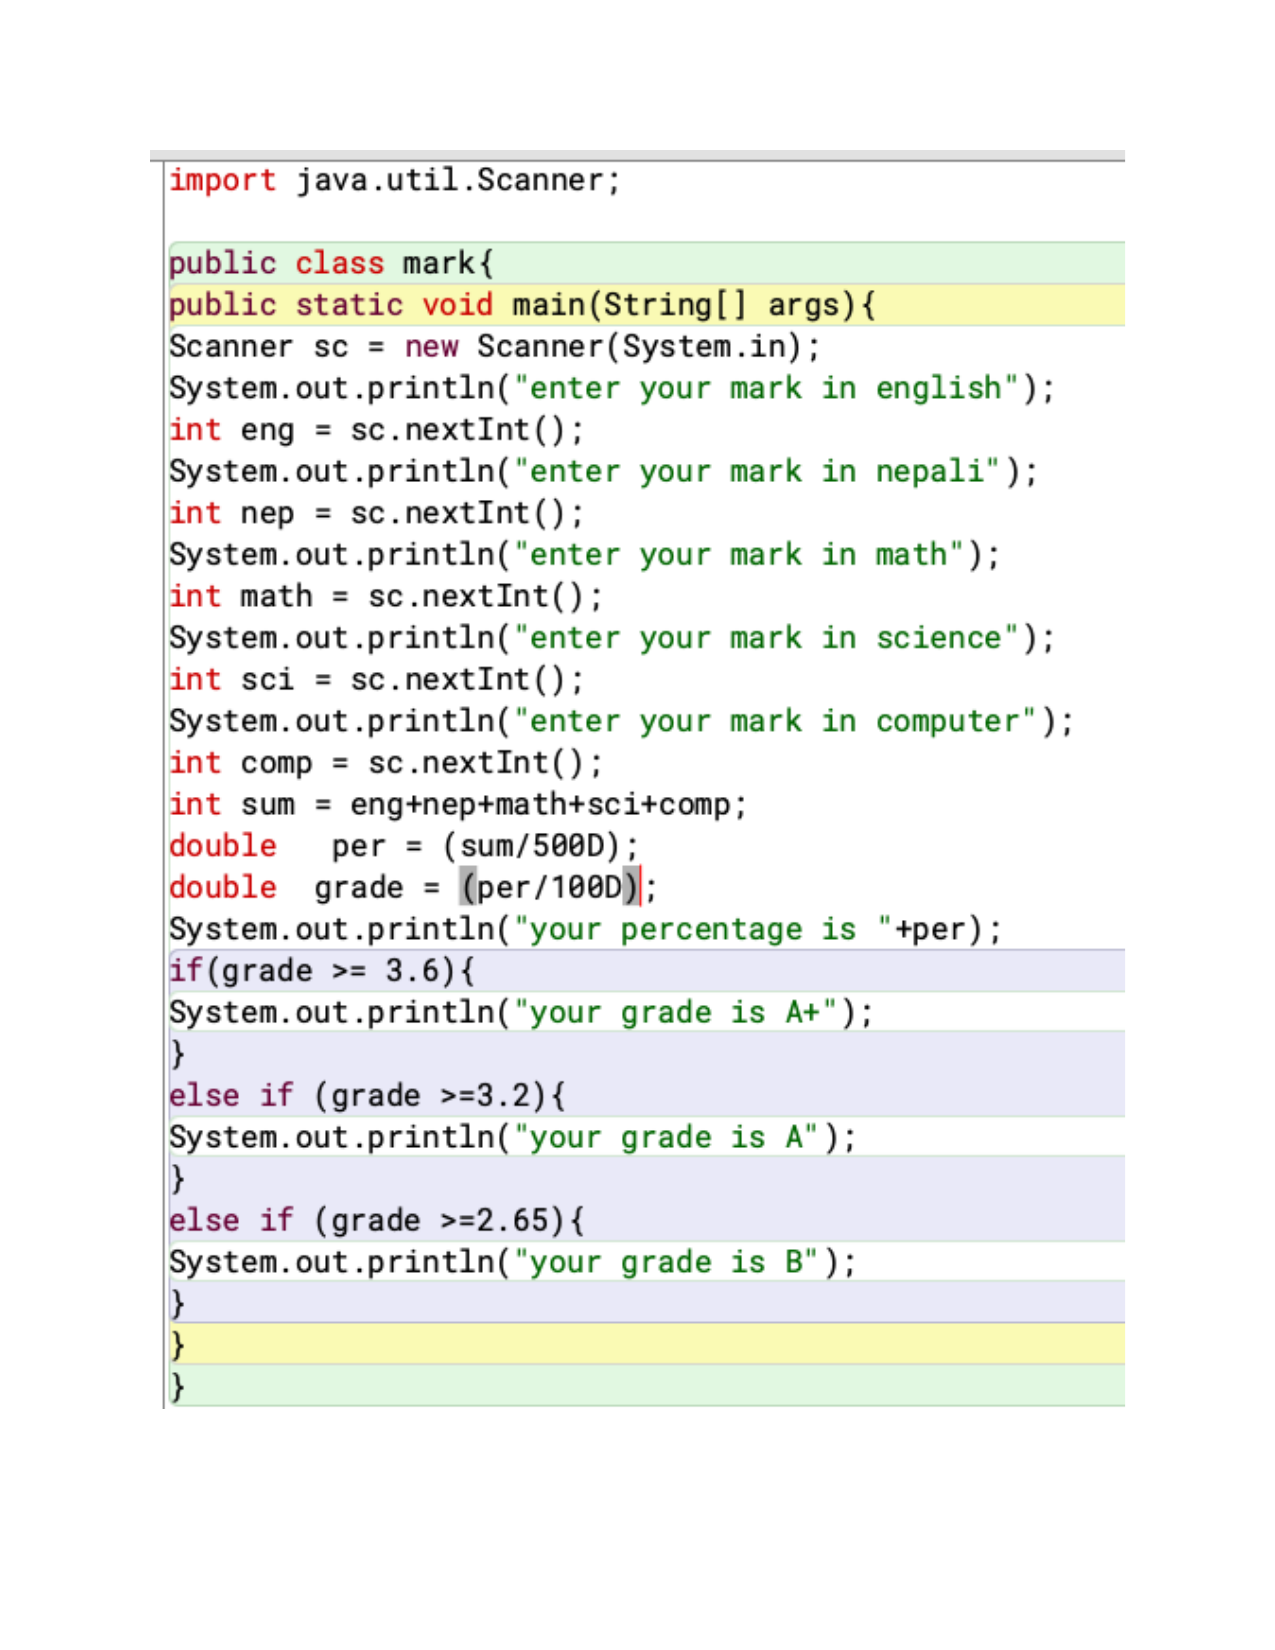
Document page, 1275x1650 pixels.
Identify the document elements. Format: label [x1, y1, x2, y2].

picture [150, 150, 1125, 1409]
